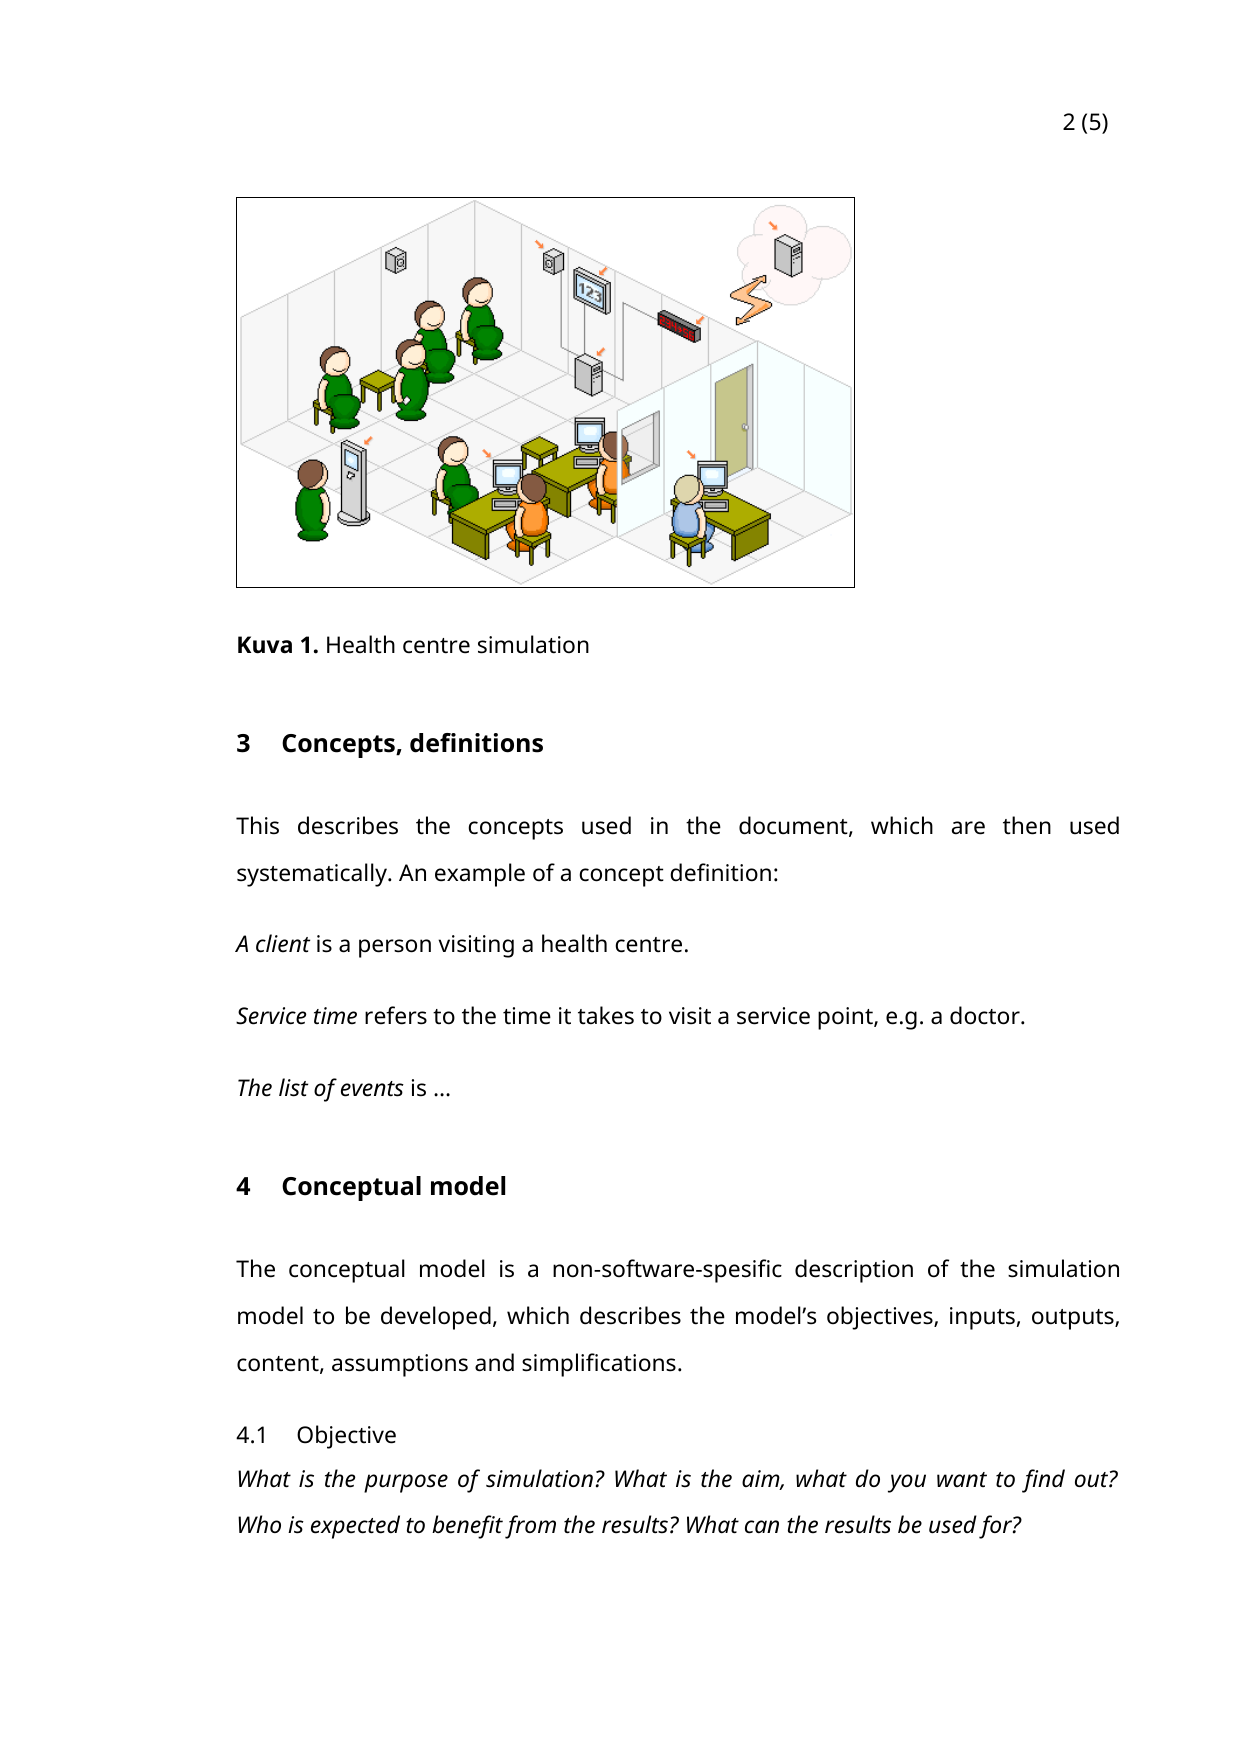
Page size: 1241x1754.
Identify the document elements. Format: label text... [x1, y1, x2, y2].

text Service time refers to the time it takes to visit a service point, e.g. a doctor. [236, 1000, 1122, 1032]
text Kuva 1. Health centre simulation [236, 629, 1122, 660]
text The conceptual model is a non-software-spesific description of the simulation model to be developed, which describes the model’s objectives, inputs, outputs, content, assumptions and simplifications. [236, 1253, 1122, 1378]
subtitle Conceptual model [236, 1169, 1122, 1203]
subtitle Objective [236, 1419, 1122, 1450]
subtitle Concepts, definitions [236, 726, 1122, 760]
text This describes the concepts used in the document, which are then used systematically. An example of a concept definition: [236, 810, 1122, 888]
text What is the purpose of simulation? What is the aim, what do you want to find out? Who is expected to benefit from the results? What can the results be used for? [236, 1462, 1122, 1541]
text The list of events is … [236, 1072, 1122, 1103]
picture [237, 198, 854, 587]
text A client is a person visiting a health centre. [236, 928, 1122, 960]
